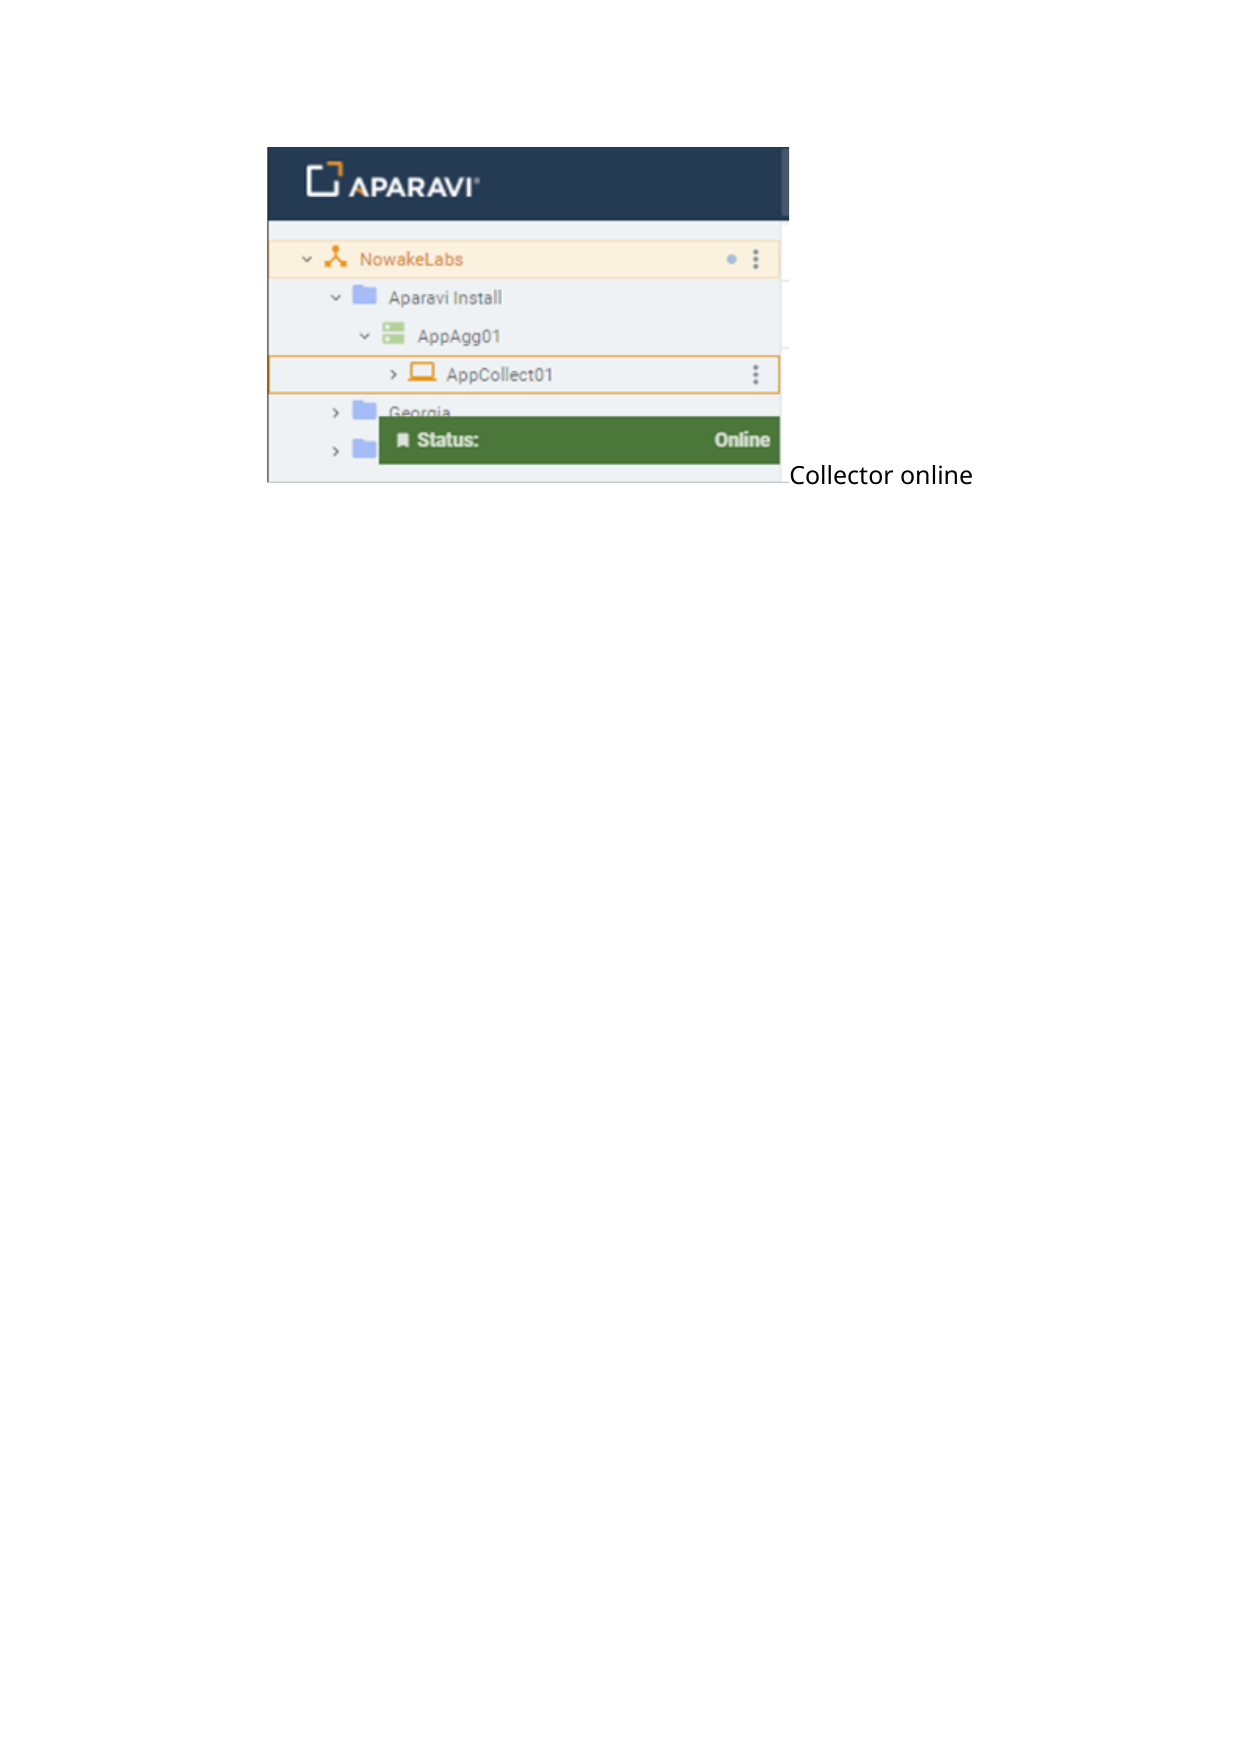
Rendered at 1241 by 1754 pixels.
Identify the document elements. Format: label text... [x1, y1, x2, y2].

picture [267, 147, 790, 484]
